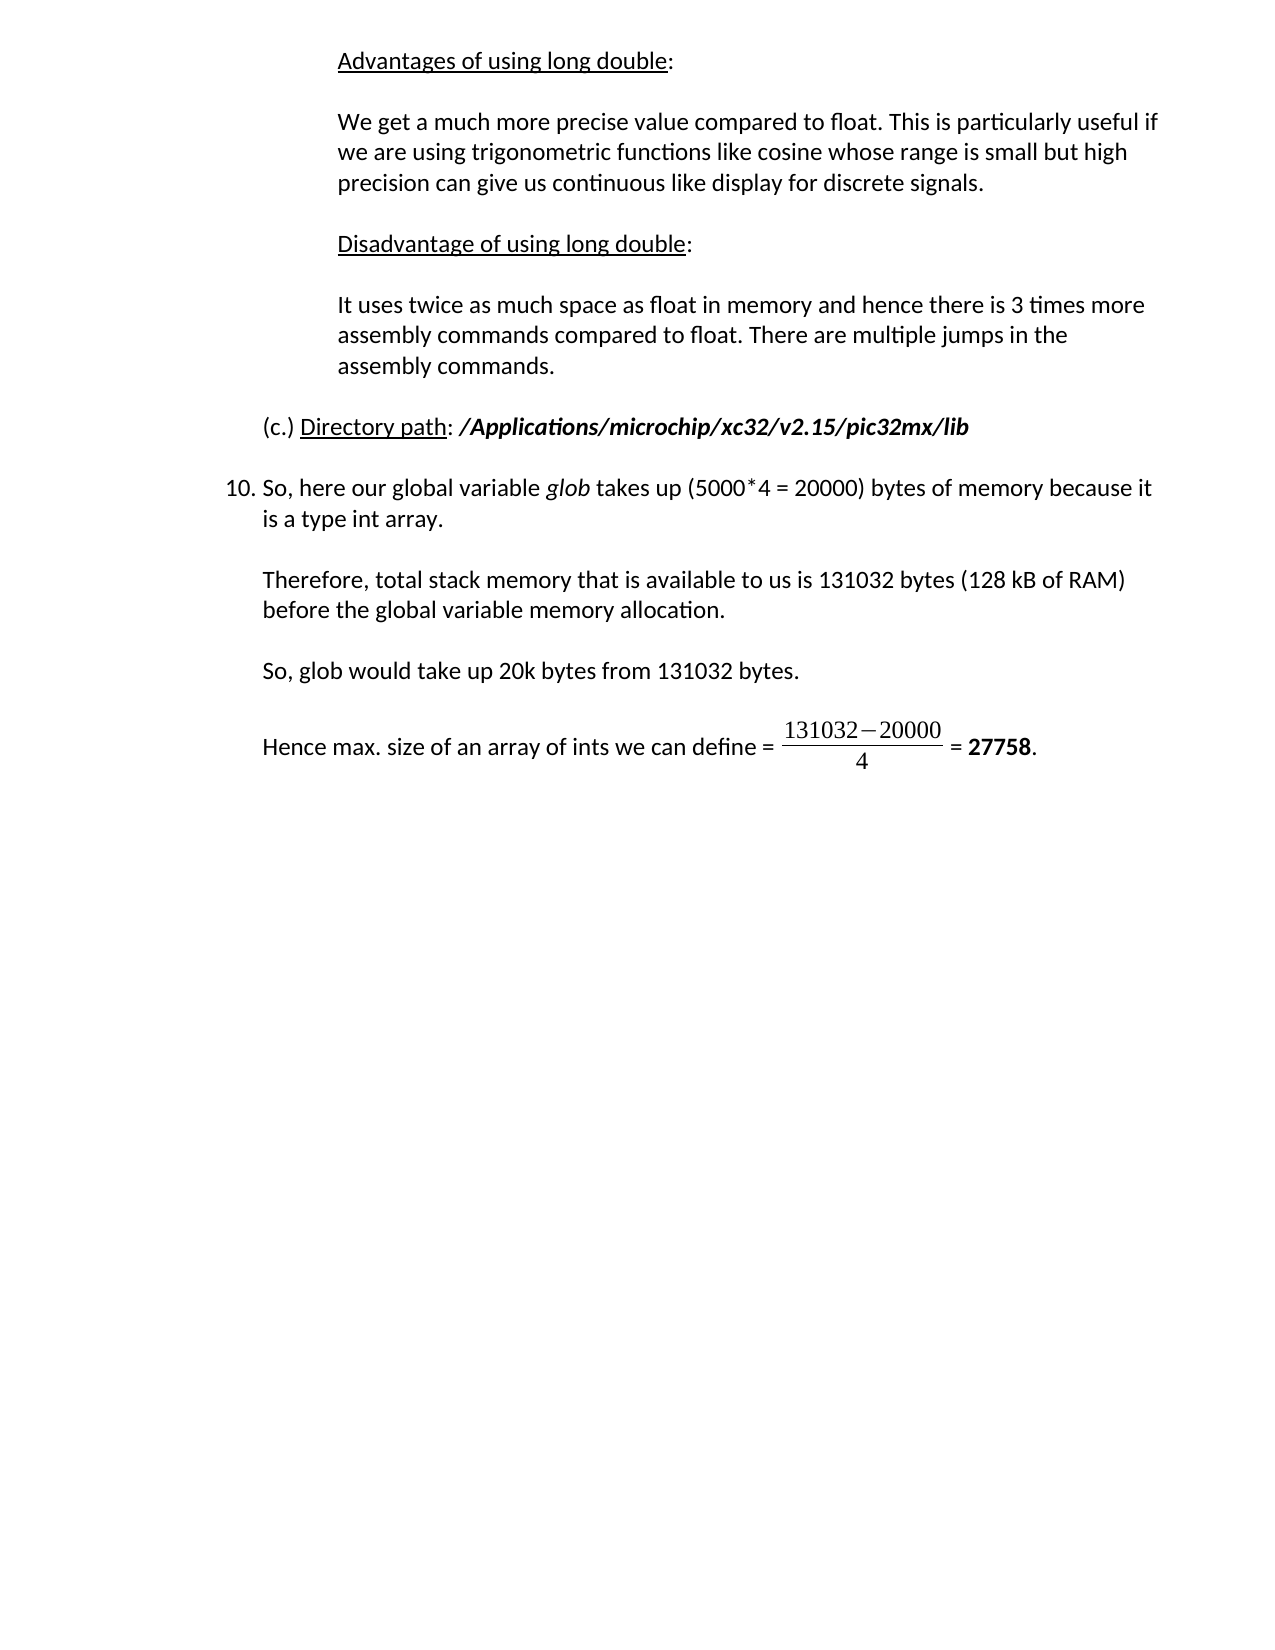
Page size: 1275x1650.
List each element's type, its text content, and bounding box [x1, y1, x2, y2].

list So, here our global variable glob takes up (5000*4 = 20000) bytes of memory because it is a type int array. [225, 472, 1162, 533]
text (c.) Directory path: /Applications/microchip/xc32/v2.15/pic32mx/lib [262, 411, 1162, 442]
list Therefore, total stack memory that is available to us is 131032 bytes (128 kB of RAM) before the global variable memory allocation. [262, 564, 1162, 625]
text Disadvantage of using long double: [337, 228, 1162, 259]
text It uses twice as much space as float in memory and hence there is 3 times more assembly commands compared to float. There are multiple jumps in the assembly commands. [337, 289, 1162, 381]
list Hence max. size of an array of ints we can define = = 27758. [262, 716, 1162, 775]
list So, glob would take up 20k bytes from 131032 bytes. [262, 655, 1162, 686]
text We get a much more precise value compared to float. This is particularly useful if we are using trigonometric functions like cosine whose range is small but high precision can give us continuous like display for discrete signals. [337, 106, 1162, 198]
text Advantages of using long double: [262, 45, 1162, 76]
